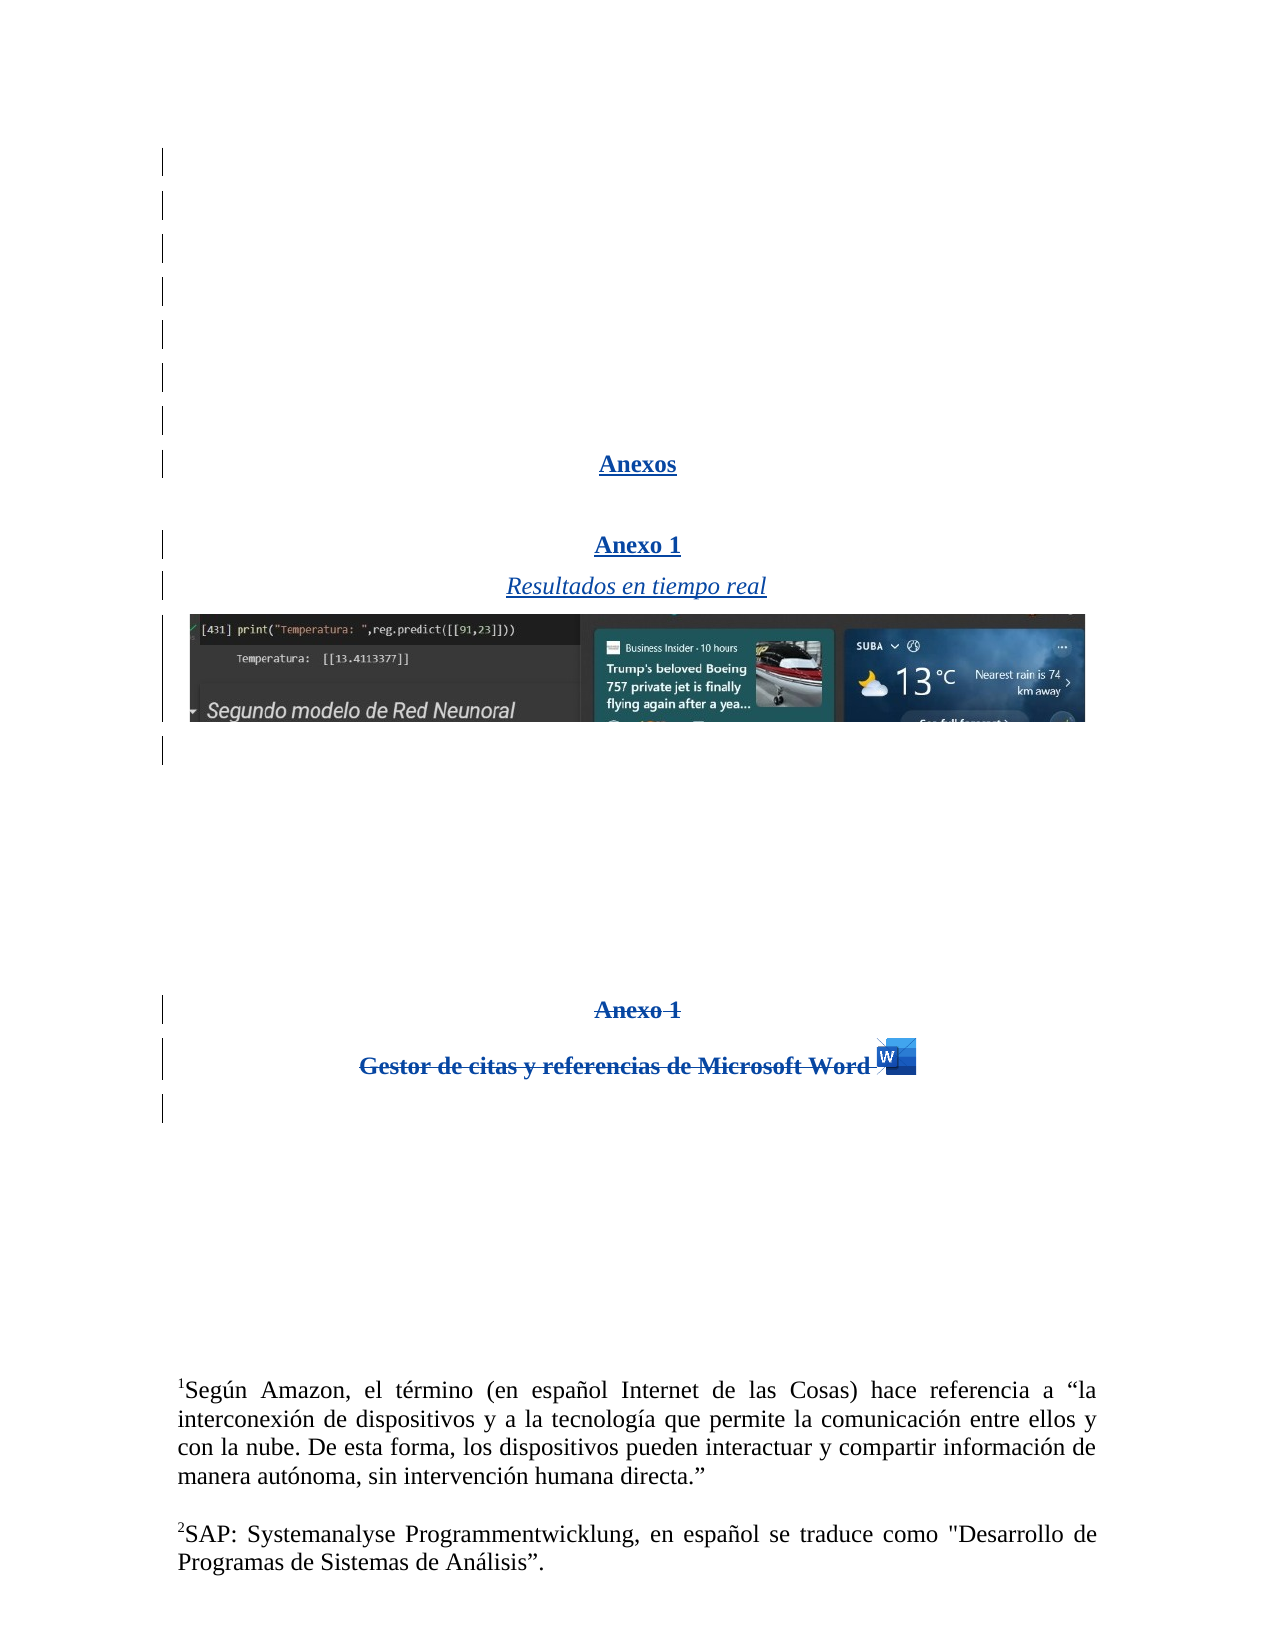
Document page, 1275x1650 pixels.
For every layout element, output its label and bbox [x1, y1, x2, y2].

picture [876, 1039, 895, 1074]
picture [878, 1038, 915, 1055]
picture [898, 1039, 917, 1074]
picture [878, 1058, 915, 1075]
picture [189, 614, 1086, 722]
